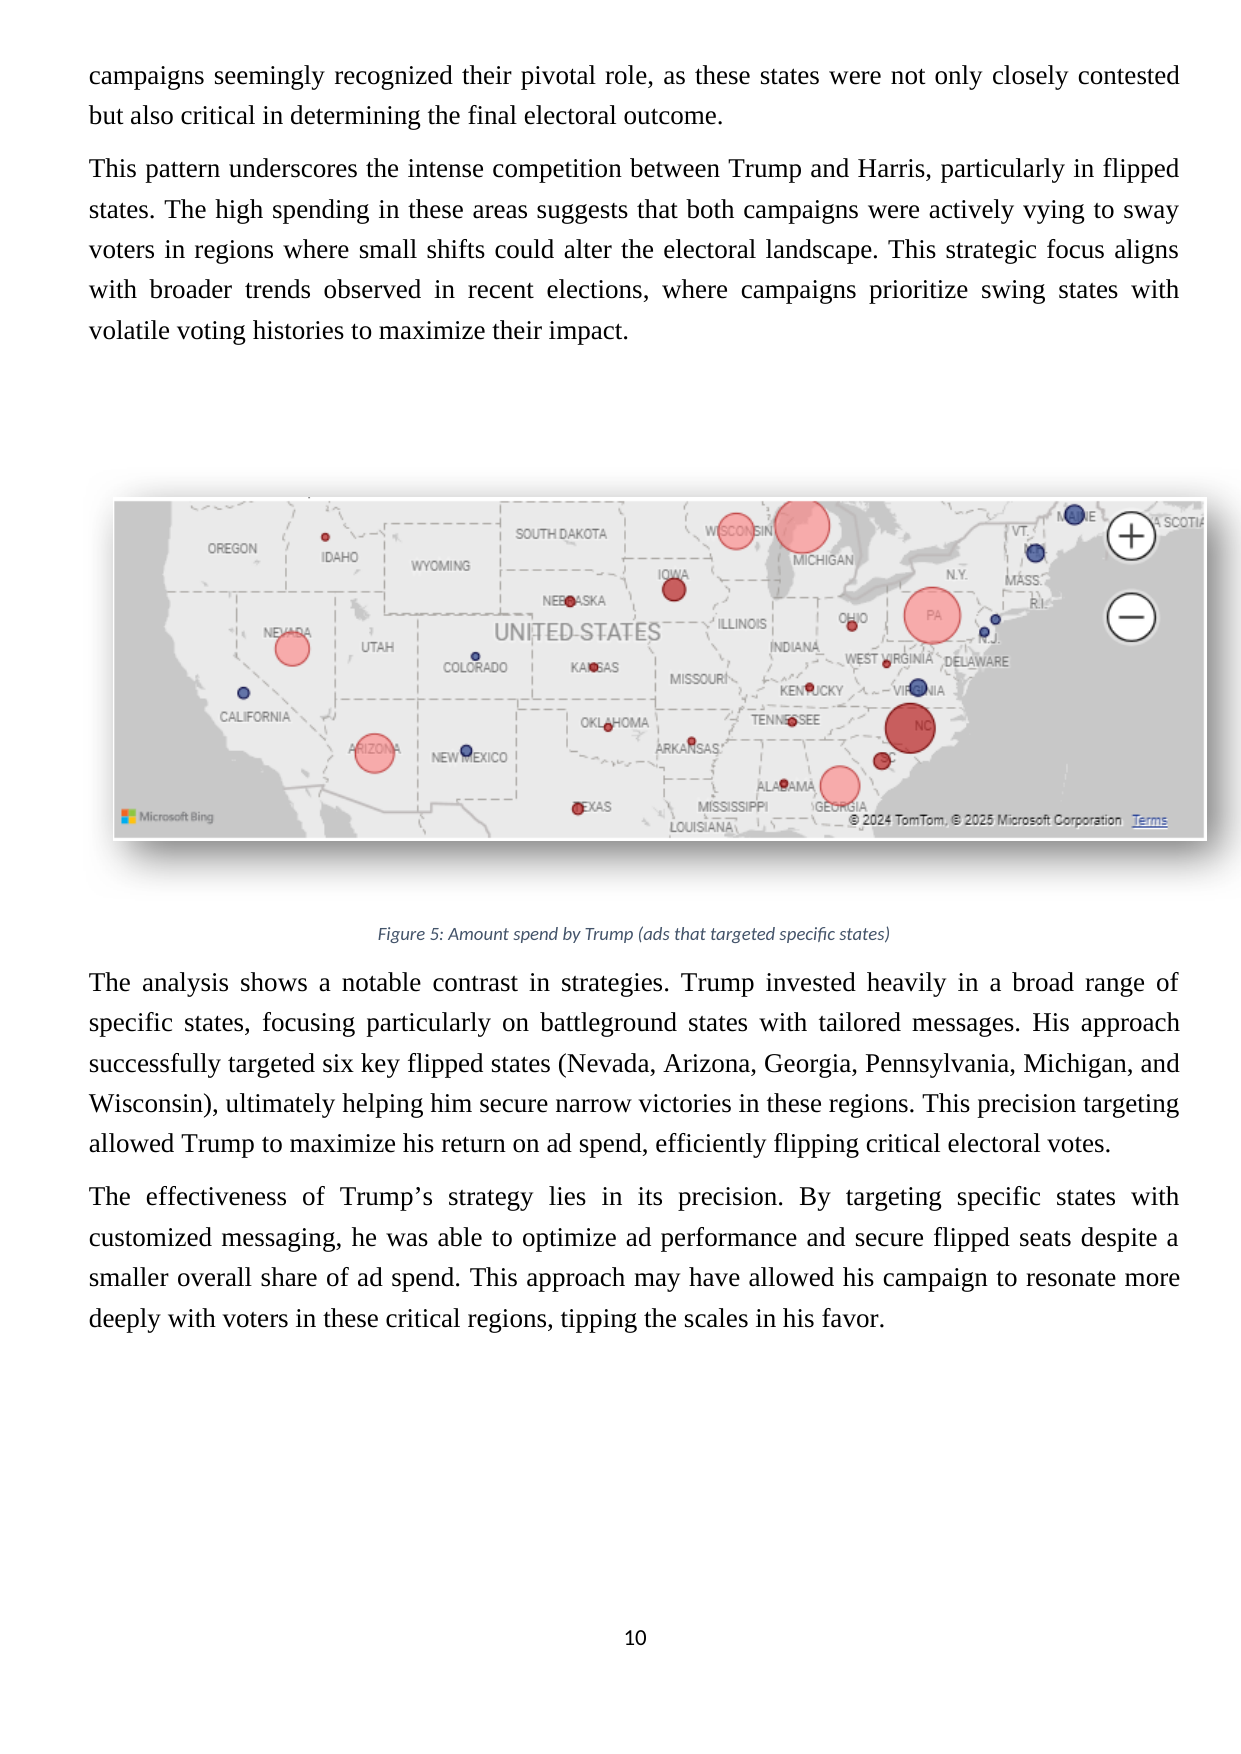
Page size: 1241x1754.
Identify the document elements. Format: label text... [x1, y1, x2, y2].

text This pattern underscores the intense competition between Trump and Harris, particularly in flipped states. The high spending in these areas suggests that both campaigns were actively vying to sway voters in regions where small shifts could alter the electoral landscape. This strategic focus aligns with broader trends observed in recent elections, where campaigns prioritize swing states with volatile voting histories to maximize their impact. [89, 152, 1181, 345]
text The analysis shows a notable contrast in strategies. Trump invested heavily in a broad range of specific states, focusing particularly on battleground states with tailored messages. His approach successfully targeted six key flipped states (Nevada, Arizona, Georgia, Pennsylvania, Michigan, and Wisconsin), ultimately helping him secure narrow victories in these regions. This precision targeting allowed Trump to maximize his return on ad spend, efficiently flipping critical electoral votes. [89, 966, 1181, 1159]
picture [113, 497, 1207, 841]
text The effectiveness of Trump’s strategy lies in its precision. By targeting specific states with customized messaging, he was able to optimize ad performance and secure flipped seats despite a smaller overall share of ad spend. This approach may have allowed his campaign to resonate more deeply with voters in these critical regions, tipping the scales in his favor. [89, 1180, 1181, 1333]
text Figure 5: Amount spend by Trump (ads that targeted specific states) [89, 922, 1181, 945]
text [89, 59, 1181, 131]
